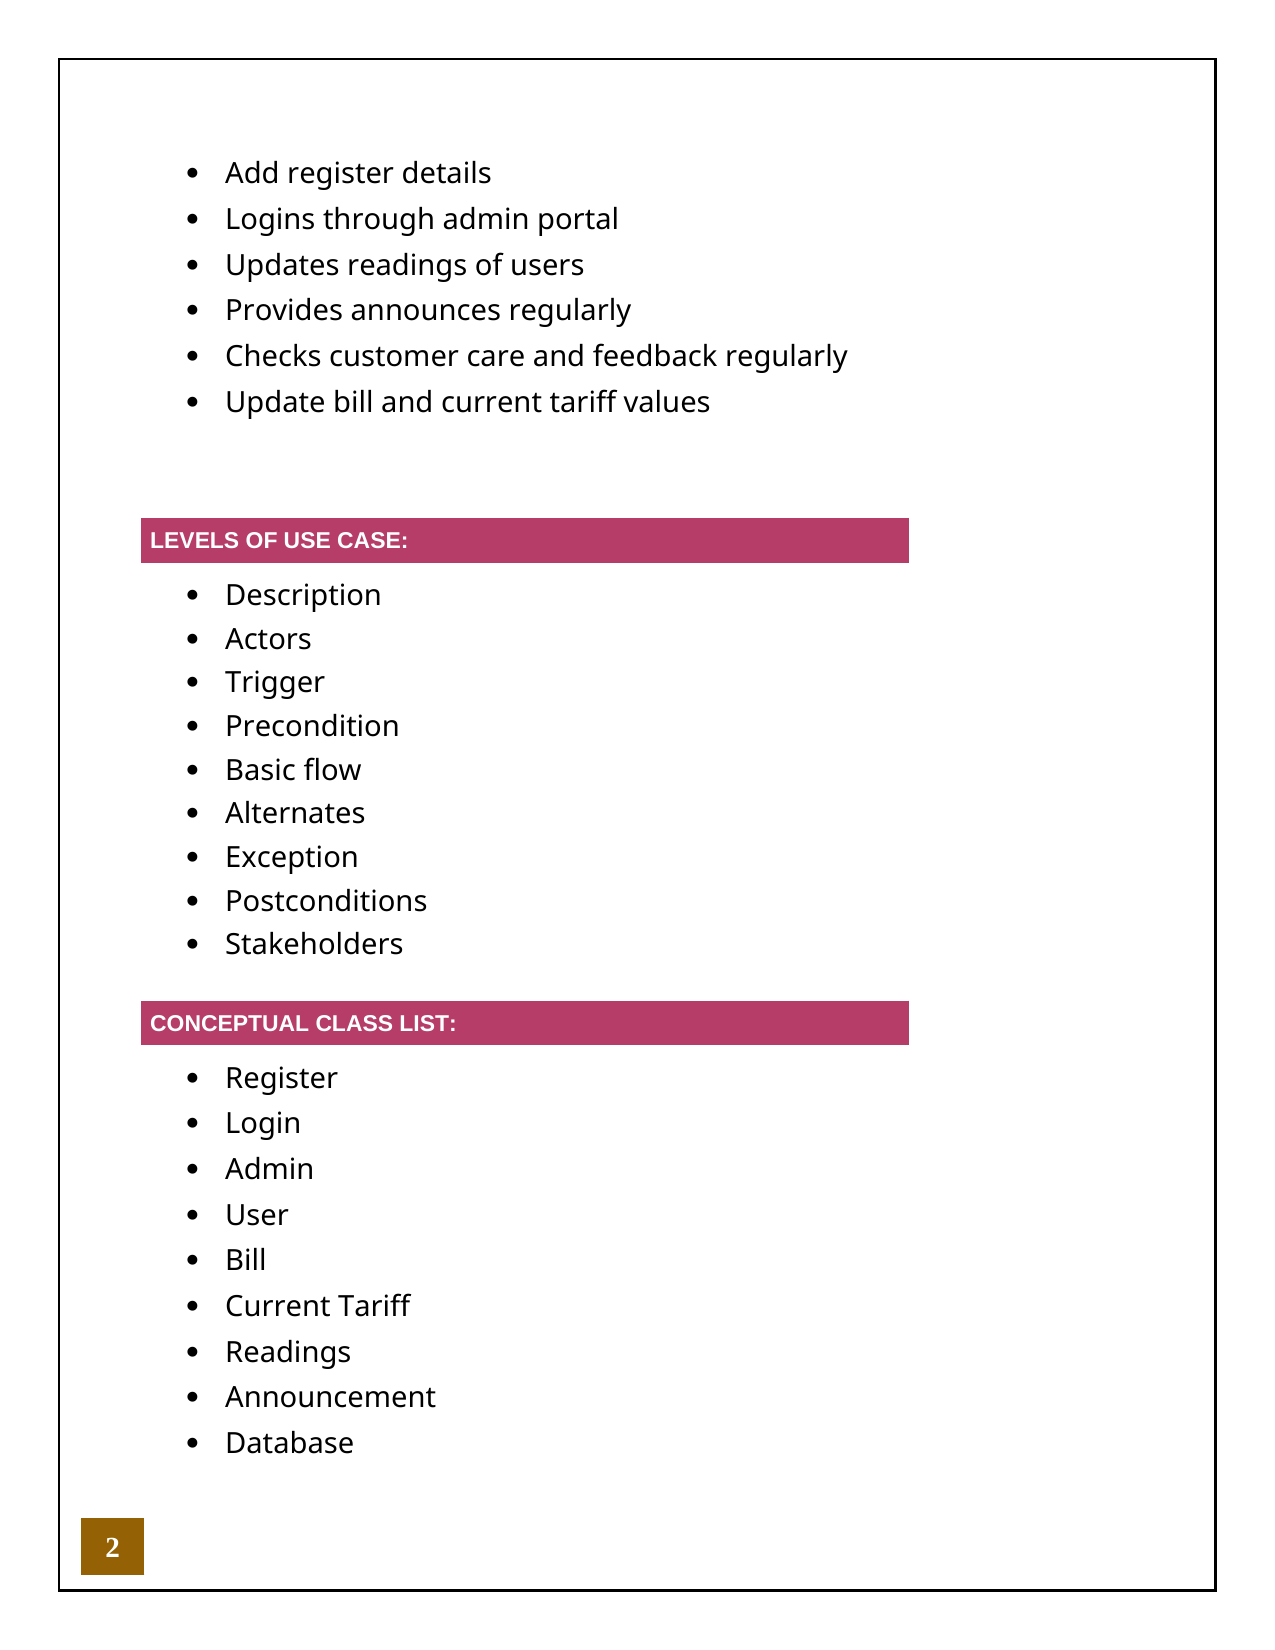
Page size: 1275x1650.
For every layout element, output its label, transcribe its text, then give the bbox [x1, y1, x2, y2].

list Announcement [187, 1377, 900, 1416]
subtitle LEVELS OF USE CASE: [142, 519, 908, 562]
list Basic flow [187, 749, 900, 789]
list Stakeholders [187, 924, 900, 963]
list Logins through admin portal [187, 198, 900, 238]
list Provides announces regularly [187, 289, 900, 329]
list User [187, 1194, 900, 1234]
list Exception [187, 836, 900, 876]
list Database [187, 1422, 900, 1462]
list Actors [187, 618, 900, 658]
list Login [187, 1103, 900, 1142]
list Checks customer care and feedback regularly [187, 335, 900, 375]
list Bill [187, 1240, 900, 1279]
list Add register details [187, 153, 900, 192]
list Trigger [187, 662, 900, 701]
list Admin [187, 1148, 900, 1188]
list Description [187, 574, 900, 614]
list Alternates [187, 793, 900, 832]
list Readings [187, 1331, 900, 1371]
list Precondition [187, 705, 900, 745]
list Current Tariff [187, 1285, 900, 1325]
list Register [187, 1057, 900, 1097]
list Updates readings of users [187, 244, 900, 284]
list Update bill and current tariff values [187, 381, 900, 421]
list Postconditions [187, 880, 900, 920]
subtitle CONCEPTUAL CLASS LIST: [142, 1002, 908, 1044]
